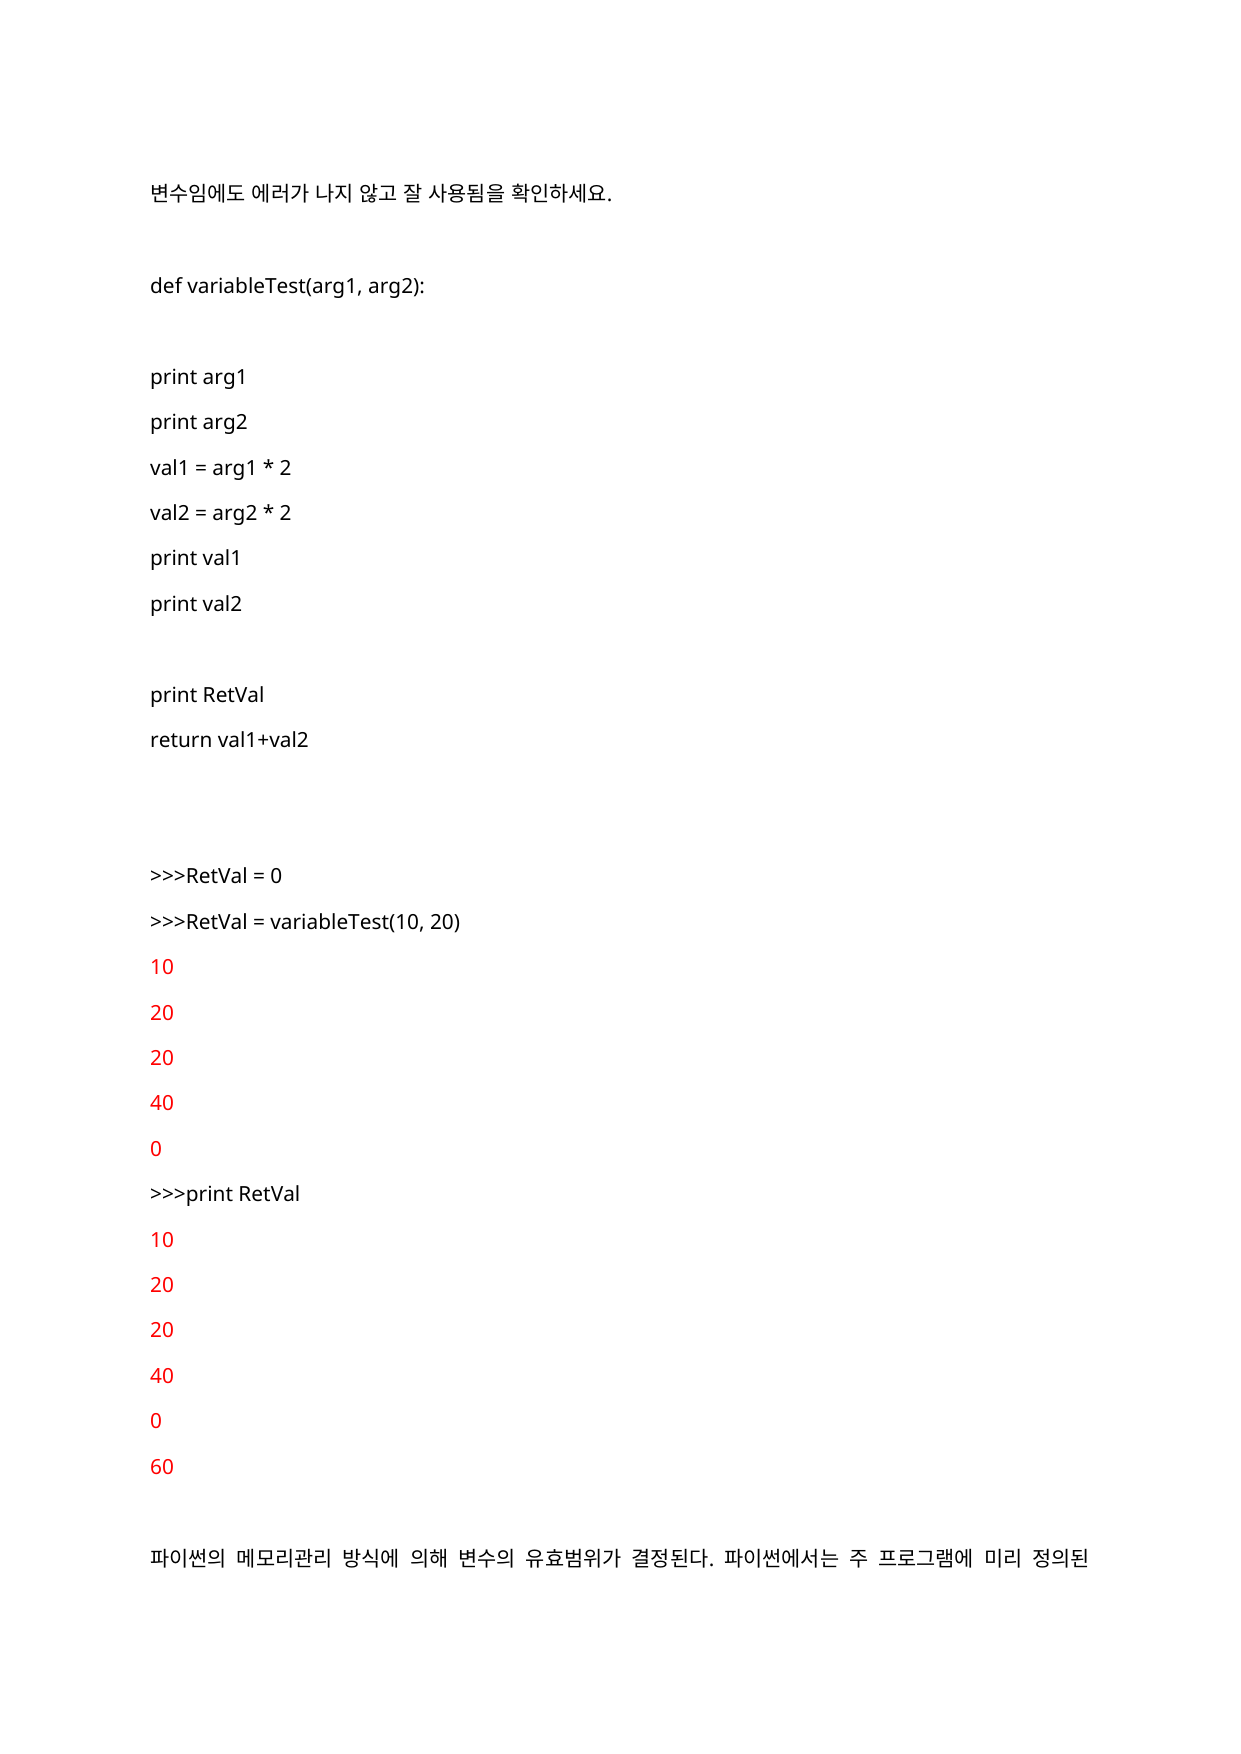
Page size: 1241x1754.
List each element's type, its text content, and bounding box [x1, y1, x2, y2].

text 40 [150, 1088, 1090, 1117]
text return val1+val2 [150, 725, 1090, 754]
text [150, 177, 1090, 207]
text print arg2 [150, 407, 1090, 436]
text val1 = arg1 * 2 [150, 453, 1090, 481]
text 20 [150, 998, 1090, 1026]
text 0 [150, 1134, 1090, 1162]
text >>>RetVal = variableTest(10, 20) [150, 907, 1090, 935]
text >>>print RetVal [150, 1179, 1090, 1208]
text def variableTest(arg1, arg2): [150, 271, 1090, 299]
text print arg1 [150, 362, 1090, 390]
text print RetVal [150, 680, 1090, 708]
text 10 [150, 1225, 1090, 1253]
text 0 [150, 1406, 1090, 1435]
text 20 [150, 1043, 1090, 1072]
text 10 [150, 952, 1090, 981]
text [150, 1543, 1090, 1573]
text 20 [150, 1316, 1090, 1344]
text 60 [150, 1452, 1090, 1480]
text val2 = arg2 * 2 [150, 498, 1090, 527]
text >>>RetVal = 0 [150, 861, 1090, 890]
text print val2 [150, 589, 1090, 617]
text print val1 [150, 543, 1090, 572]
text 20 [150, 1270, 1090, 1299]
text 40 [150, 1361, 1090, 1389]
